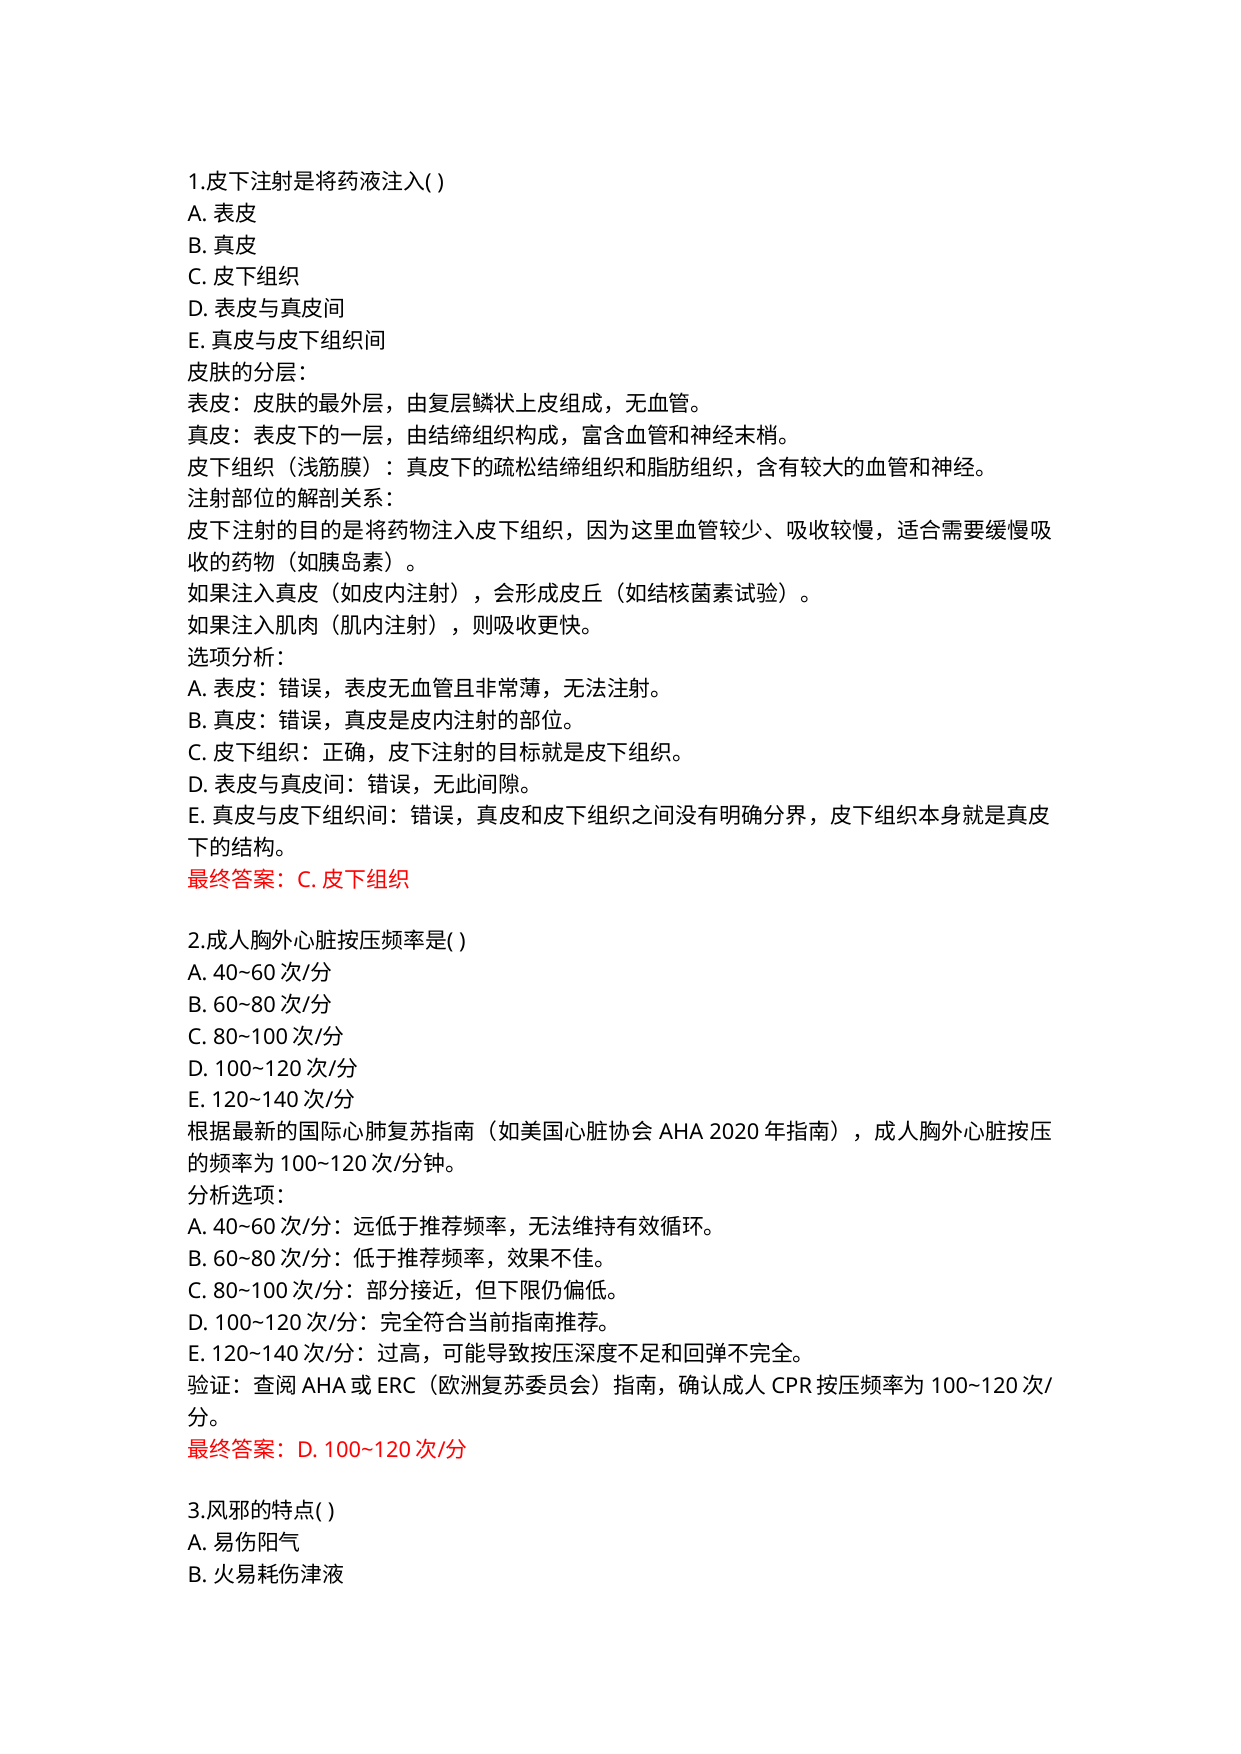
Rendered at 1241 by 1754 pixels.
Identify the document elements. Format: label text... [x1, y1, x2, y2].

text B. 火易耗伤津液 [179, 1557, 1061, 1591]
text C. 皮下组织 [187, 259, 1053, 291]
text A. 40~60次/分：远低于推荐频率，无法维持有效循环。 [187, 1209, 1053, 1241]
text E. 真皮与皮下组织间：错误，真皮和皮下组织之间没有明确分界，皮下组织本身就是真皮下的结构。 [187, 798, 1053, 862]
text B. 60~80次/分 [187, 987, 1053, 1019]
text B. 真皮 [187, 228, 1053, 259]
text D. 100~120次/分：完全符合当前指南推荐。 [187, 1304, 1053, 1336]
text C. 皮下组织：正确，皮下注射的目标就是皮下组织。 [187, 735, 1053, 767]
text A. 40~60次/分 [187, 955, 1053, 987]
text D. 表皮与真皮间：错误，无此间隙。 [187, 767, 1053, 798]
text 分析选项： [187, 1178, 1053, 1209]
text B. 60~80次/分：低于推荐频率，效果不佳。 [187, 1241, 1053, 1273]
text 真皮：表皮下的一层，由结缔组织构成，富含血管和神经末梢。 [187, 418, 1053, 450]
text C. 80~100次/分 [187, 1019, 1053, 1051]
text 最终答案：C. 皮下组织 [187, 862, 1053, 894]
text D. 100~120次/分 [187, 1051, 1053, 1082]
text 皮下注射的目的是将药物注入皮下组织，因为这里血管较少、吸收较慢，适合需要缓慢吸收的药物（如胰岛素）。 [187, 513, 1053, 576]
text 3.风邪的特点( ) [187, 1493, 1053, 1525]
text A. 表皮 [187, 196, 1053, 228]
text E. 120~140次/分：过高，可能导致按压深度不足和回弹不完全。 [187, 1336, 1053, 1368]
text A. 表皮：错误，表皮无血管且非常薄，无法注射。 [187, 671, 1053, 703]
text 如果注入肌肉（肌内注射），则吸收更快。 [187, 608, 1053, 640]
text A. 易伤阳气 [187, 1525, 1053, 1557]
text 验证：查阅AHA或ERC（欧洲复苏委员会）指南，确认成人CPR按压频率为100~120次/分。 [187, 1368, 1053, 1432]
text 皮肤的分层： [187, 355, 1053, 386]
text C. 80~100次/分：部分接近，但下限仍偏低。 [187, 1273, 1053, 1304]
text E. 120~140次/分 [187, 1082, 1053, 1114]
text 最终答案：D. 100~120次/分 [187, 1432, 1053, 1463]
text 表皮：皮肤的最外层，由复层鳞状上皮组成，无血管。 [187, 386, 1053, 418]
text 皮下组织（浅筋膜）：真皮下的疏松结缔组织和脂肪组织，含有较大的血管和神经。 [187, 450, 1053, 481]
text 如果注入真皮（如皮内注射），会形成皮丘（如结核菌素试验）。 [187, 576, 1053, 608]
text 1.皮下注射是将药液注入( ) [179, 162, 1061, 196]
text 根据最新的国际心肺复苏指南（如美国心脏协会AHA 2020年指南），成人胸外心脏按压的频率为100~120次/分钟。 [187, 1114, 1053, 1178]
text D. 表皮与真皮间 [187, 291, 1053, 323]
text 选项分析： [187, 640, 1053, 671]
text B. 真皮：错误，真皮是皮内注射的部位。 [187, 703, 1053, 735]
text E. 真皮与皮下组织间 [187, 323, 1053, 355]
text 2.成人胸外心脏按压频率是( ) [187, 923, 1053, 955]
text 注射部位的解剖关系： [187, 481, 1053, 513]
